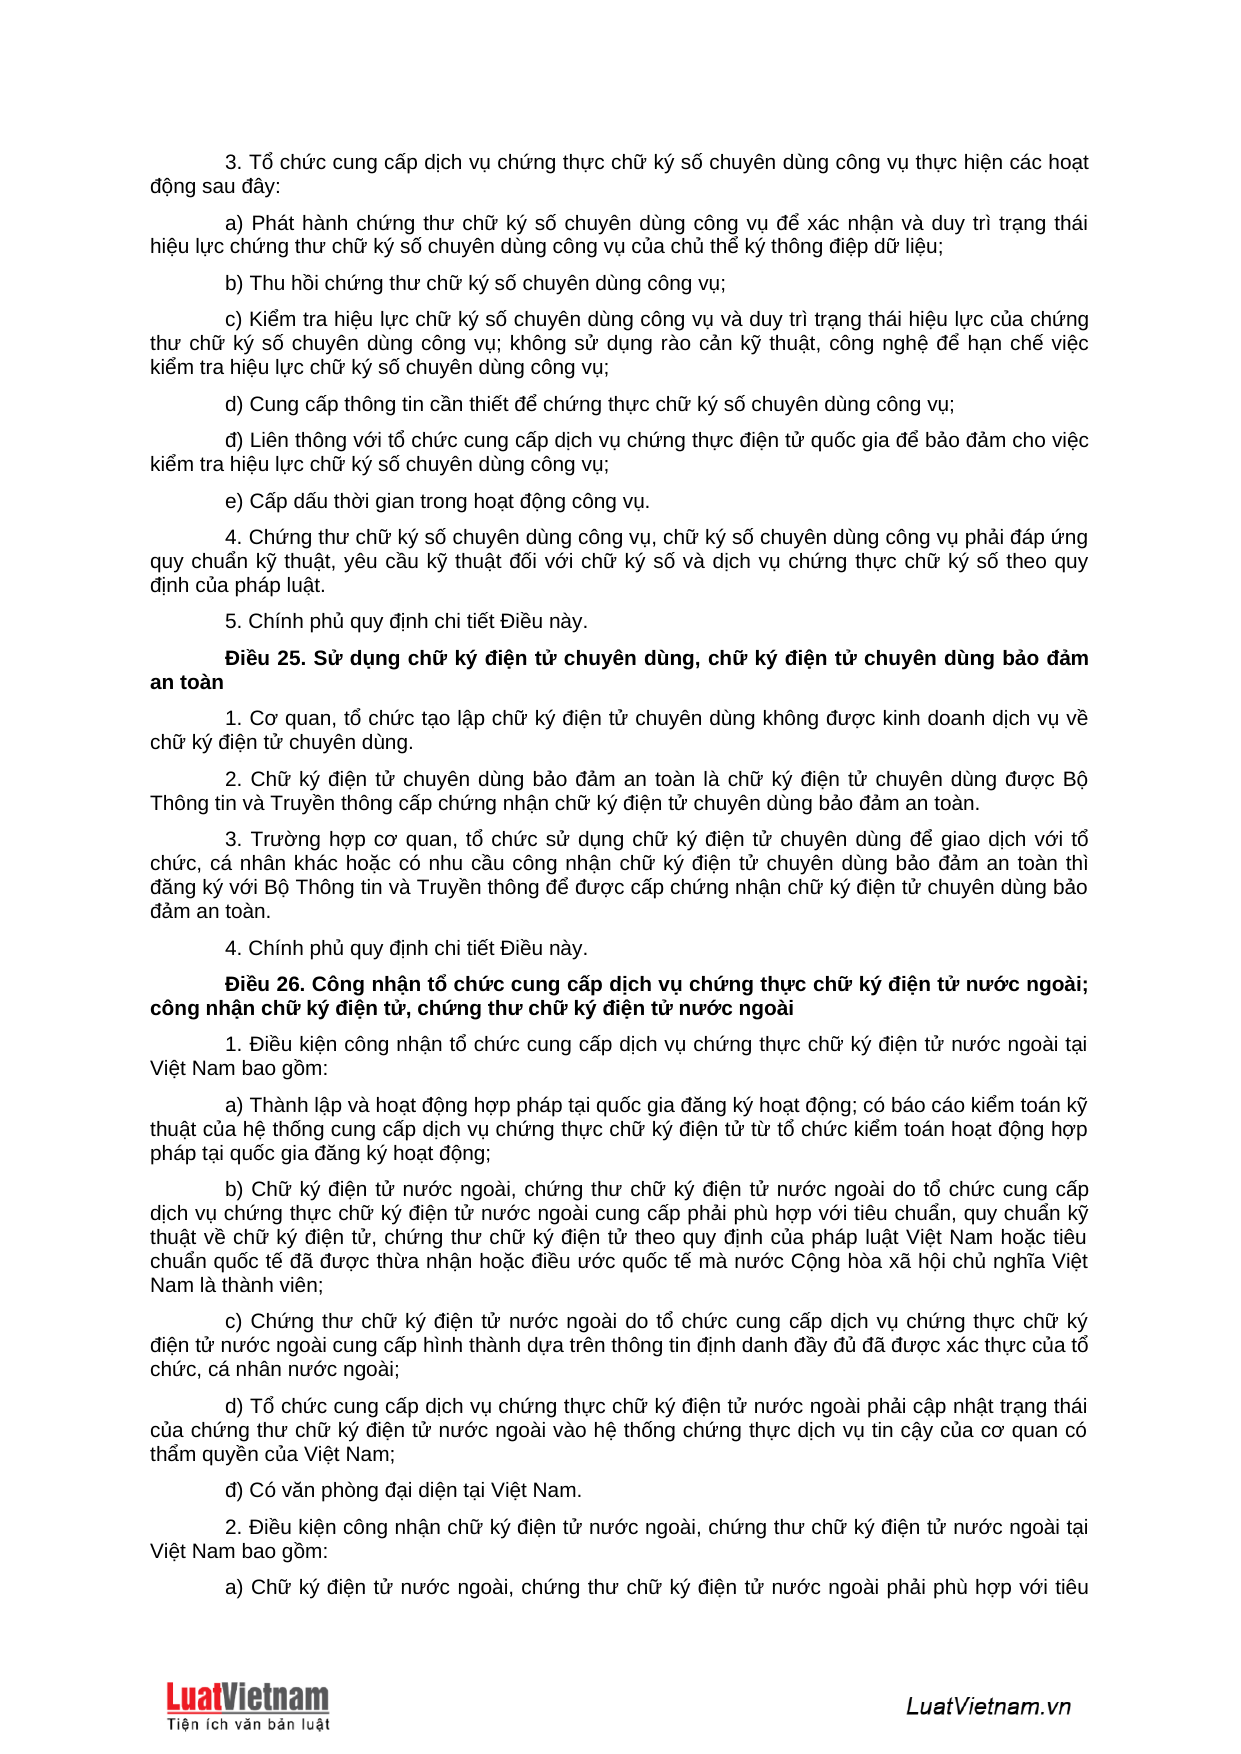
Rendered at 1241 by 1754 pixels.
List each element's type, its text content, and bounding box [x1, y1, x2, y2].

text d) Cung cấp thông tin cần thiết để chứng thực chữ ký số chuyên dùng công vụ; [150, 392, 1090, 416]
text đ) Có văn phòng đại diện tại Việt Nam. [150, 1478, 1090, 1502]
text 4. Chính phủ quy định chi tiết Điều này. [150, 935, 1090, 959]
text a) Phát hành chứng thư chữ ký số chuyên dùng công vụ để xác nhận và duy trì trạng thái hiệu lực chứng thư chữ ký số chuyên dùng công vụ của chủ thể ký thông điệp dữ liệu; [150, 210, 1090, 258]
text 1. Điều kiện công nhận tổ chức cung cấp dịch vụ chứng thực chữ ký điện tử nước ngoài tại Việt Nam bao gồm: [150, 1032, 1090, 1080]
text 5. Chính phủ quy định chi tiết Điều này. [150, 609, 1090, 633]
text b) Chữ ký điện tử nước ngoài, chứng thư chữ ký điện tử nước ngoài do tổ chức cung cấp dịch vụ chứng thực chữ ký điện tử nước ngoài cung cấp phải phù hợp với tiêu chuẩn, quy chuẩn kỹ thuật về chữ ký điện tử, chứng thư chữ ký điện tử theo quy định của pháp luật Việt Nam hoặc tiêu chuẩn quốc tế đã được thừa nhận hoặc điều ước quốc tế mà nước Cộng hòa xã hội chủ nghĩa Việt Nam là thành viên; [150, 1177, 1090, 1297]
picture [150, 1659, 1090, 1754]
text e) Cấp dấu thời gian trong hoạt động công vụ. [150, 488, 1090, 512]
text 3. Trường hợp cơ quan, tổ chức sử dụng chữ ký điện tử chuyên dùng để giao dịch với tổ chức, cá nhân khác hoặc có nhu cầu công nhận chữ ký điện tử chuyên dùng bảo đảm an toàn thì đăng ký với Bộ Thông tin và Truyền thông để được cấp chứng nhận chữ ký điện tử chuyên dùng bảo đảm an toàn. [150, 827, 1090, 923]
text c) Kiểm tra hiệu lực chữ ký số chuyên dùng công vụ và duy trì trạng thái hiệu lực của chứng thư chữ ký số chuyên dùng công vụ; không sử dụng rào cản kỹ thuật, công nghệ để hạn chế việc kiểm tra hiệu lực chữ ký số chuyên dùng công vụ; [150, 307, 1090, 379]
text b) Thu hồi chứng thư chữ ký số chuyên dùng công vụ; [150, 271, 1090, 295]
text c) Chứng thư chữ ký điện tử nước ngoài do tổ chức cung cấp dịch vụ chứng thực chữ ký điện tử nước ngoài cung cấp hình thành dựa trên thông tin định danh đầy đủ đã được xác thực của tổ chức, cá nhân nước ngoài; [150, 1309, 1090, 1381]
text 2. Chữ ký điện tử chuyên dùng bảo đảm an toàn là chữ ký điện tử chuyên dùng được Bộ Thông tin và Truyền thông cấp chứng nhận chữ ký điện tử chuyên dùng bảo đảm an toàn. [150, 767, 1090, 814]
text Điều 25. Sử dụng chữ ký điện tử chuyên dùng, chữ ký điện tử chuyên dùng bảo đảm an toàn [150, 646, 1090, 694]
text d) Tổ chức cung cấp dịch vụ chứng thực chữ ký điện tử nước ngoài phải cập nhật trạng thái của chứng thư chữ ký điện tử nước ngoài vào hệ thống chứng thực dịch vụ tin cậy của cơ quan có thẩm quyền của Việt Nam; [150, 1394, 1090, 1466]
text 1. Cơ quan, tổ chức tạo lập chữ ký điện tử chuyên dùng không được kinh doanh dịch vụ về chữ ký điện tử chuyên dùng. [150, 706, 1090, 754]
text đ) Liên thông với tổ chức cung cấp dịch vụ chứng thực điện tử quốc gia để bảo đảm cho việc kiểm tra hiệu lực chữ ký số chuyên dùng công vụ; [150, 428, 1090, 476]
text Điều 26. Công nhận tổ chức cung cấp dịch vụ chứng thực chữ ký điện tử nước ngoài; công nhận chữ ký điện tử, chứng thư chữ ký điện tử nước ngoài [150, 972, 1090, 1020]
text a) Thành lập và hoạt động hợp pháp tại quốc gia đăng ký hoạt động; có báo cáo kiểm toán kỹ thuật của hệ thống cung cấp dịch vụ chứng thực chữ ký điện tử từ tổ chức kiểm toán hoạt động hợp pháp tại quốc gia đăng ký hoạt động; [150, 1093, 1090, 1164]
text 2. Điều kiện công nhận chữ ký điện tử nước ngoài, chứng thư chữ ký điện tử nước ngoài tại Việt Nam bao gồm: [150, 1514, 1090, 1562]
text 4. Chứng thư chữ ký số chuyên dùng công vụ, chữ ký số chuyên dùng công vụ phải đáp ứng quy chuẩn kỹ thuật, yêu cầu kỹ thuật đối với chữ ký số và dịch vụ chứng thực chữ ký số theo quy định của pháp luật. [150, 525, 1090, 597]
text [150, 1575, 1090, 1599]
text 3. Tổ chức cung cấp dịch vụ chứng thực chữ ký số chuyên dùng công vụ thực hiện các hoạt động sau đây: [150, 150, 1090, 198]
